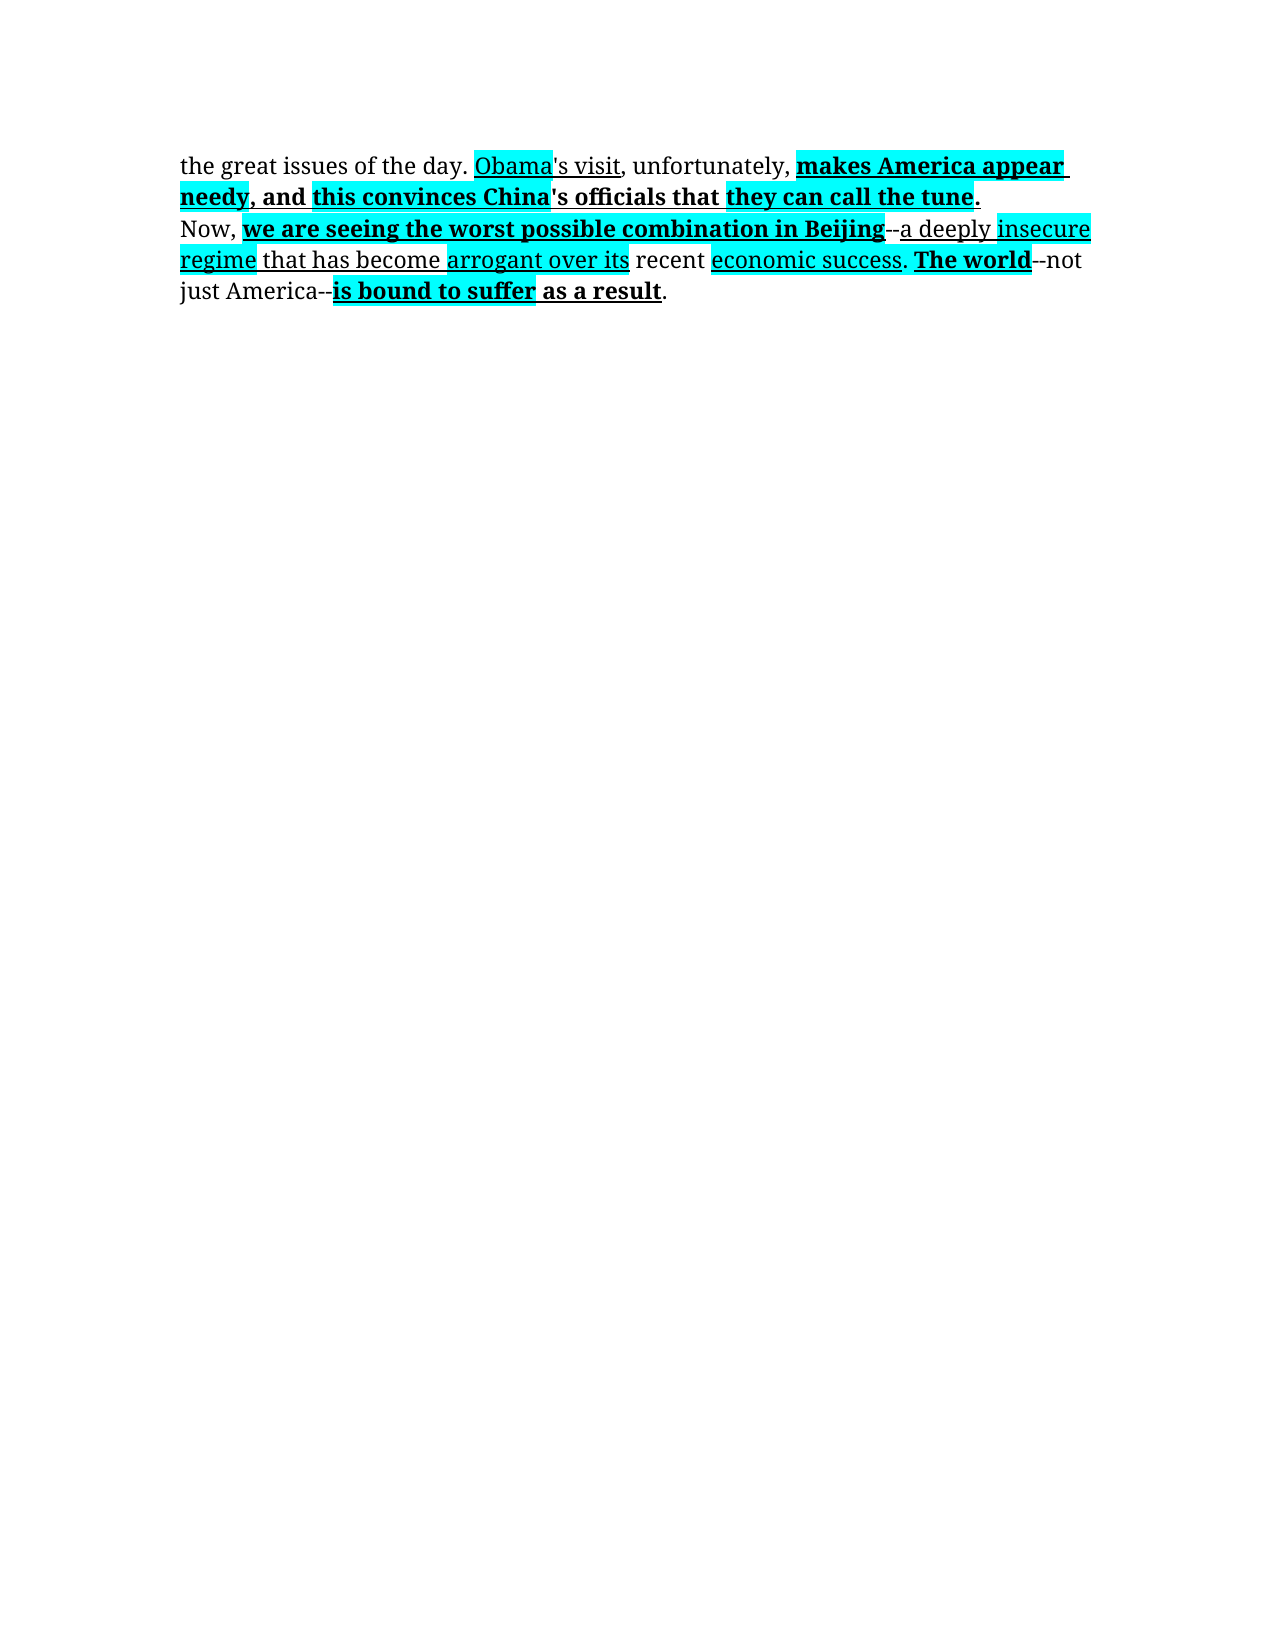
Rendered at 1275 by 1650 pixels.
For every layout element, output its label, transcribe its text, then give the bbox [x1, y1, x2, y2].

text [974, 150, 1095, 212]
text Now, we are seeing the worst possible combination in Beijing--a deeply insecure regime that has become arrogant over its recent economic success. The world--not just America--is bound to suffer as a result. [180, 212, 1095, 306]
